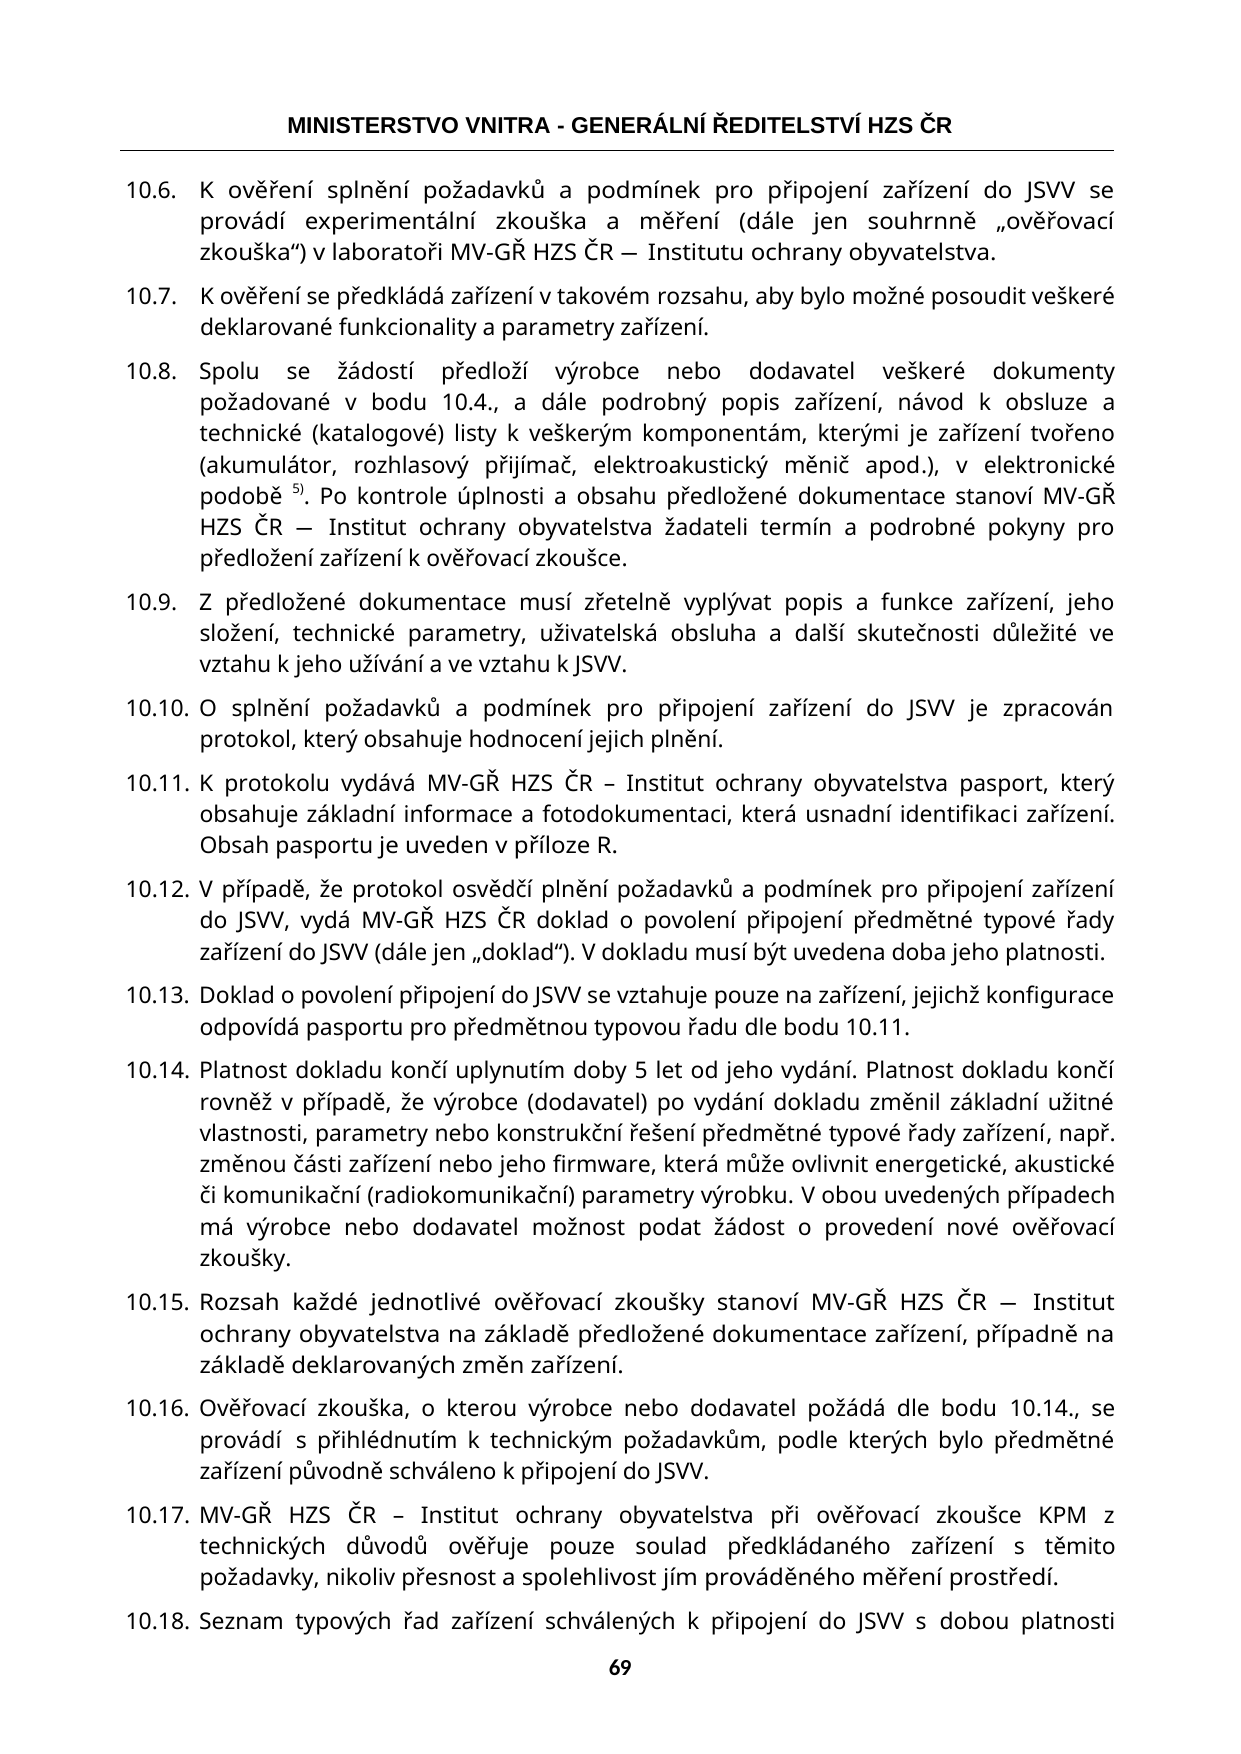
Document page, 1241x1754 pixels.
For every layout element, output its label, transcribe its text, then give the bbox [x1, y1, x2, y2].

list O splnění požadavků a podmínek pro připojení zařízení do JSVV je zpracován protokol, který obsahuje hodnocení jejich plnění. [125, 692, 1115, 754]
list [125, 1605, 1115, 1636]
list V případě, že protokol osvědčí plnění požadavků a podmínek pro připojení zařízení do JSVV, vydá MV-GŘ HZS ČR doklad o povolení připojení předmětné typové řady zařízení do JSVV (dále jen „doklad“). V dokladu musí být uvedena doba jeho platnosti. [125, 873, 1116, 967]
list Spolu se žádostí předloží výrobce nebo dodavatel veškeré dokumenty požadované v bodu 10.4., a dále podrobný popis zařízení, návod k obsluze a technické (katalogové) listy k veškerým komponentám, kterými je zařízení tvořeno (akumulátor, rozhlasový přijímač, elektroakustický měnič apod.), v elektronické podobě 5). Po kontrole úplnosti a obsahu předložené dokumentace stanoví MV-GŘ HZS ČR – Institut ochrany obyvatelstva žadateli termín a podrobné pokyny pro předložení zařízení k ověřovací zkoušce. [125, 355, 1115, 573]
list Platnost dokladu končí uplynutím doby 5 let od jeho vydání. Platnost dokladu končí rovněž v případě, že výrobce (dodavatel) po vydání dokladu změnil základní užitné vlastnosti, parametry nebo konstrukční řešení předmětné typové řady zařízení, např. změnou části zařízení nebo jeho firmware, která může ovlivnit energetické, akustické či komunikační (radiokomunikační) parametry výrobku. V obou uvedených případech má výrobce nebo dodavatel možnost podat žádost o provedení nové ověřovací zkoušky. [125, 1054, 1115, 1273]
list Rozsah každé jednotlivé ověřovací zkoušky stanoví MV-GŘ HZS ČR – Institut ochrany obyvatelstva na základě předložené dokumentace zařízení, případně na základě deklarovaných změn zařízení. [125, 1286, 1115, 1380]
list K ověření se předkládá zařízení v takovém rozsahu, aby bylo možné posoudit veškeré deklarované funkcionality a parametry zařízení. [125, 280, 1115, 343]
list Ověřovací zkouška, o kterou výrobce nebo dodavatel požádá dle bodu 10.14., se provádí s přihlédnutím k technickým požadavkům, podle kterých bylo předmětné zařízení původně schváleno k připojení do JSVV. [125, 1392, 1115, 1486]
list K ověření splnění požadavků a podmínek pro připojení zařízení do JSVV se provádí experimentální zkouška a měření (dále jen souhrnně „ověřovací zkouška“) v laboratoři MV-GŘ HZS ČR – Institutu ochrany obyvatelstva. [125, 173, 1115, 267]
list K protokolu vydává MV-GŘ HZS ČR – Institut ochrany obyvatelstva pasport, který obsahuje základní informace a fotodokumentaci, která usnadní identifikaci zařízení. Obsah pasportu je uveden v příloze R. [125, 767, 1115, 861]
list Z předložené dokumentace musí zřetelně vyplývat popis a funkce zařízení, jeho složení, technické parametry, uživatelská obsluha a další skutečnosti důležité ve vztahu k jeho užívání a ve vztahu k JSVV. [125, 586, 1115, 680]
list Doklad o povolení připojení do JSVV se vztahuje pouze na zařízení, jejichž konfigurace odpovídá pasportu pro předmětnou typovou řadu dle bodu 10.11. [125, 979, 1115, 1042]
list MV-GŘ HZS ČR – Institut ochrany obyvatelstva při ověřovací zkoušce KPM z technických důvodů ověřuje pouze soulad předkládaného zařízení s těmito požadavky, nikoliv přesnost a spolehlivost jím prováděného měření prostředí. [125, 1499, 1115, 1593]
